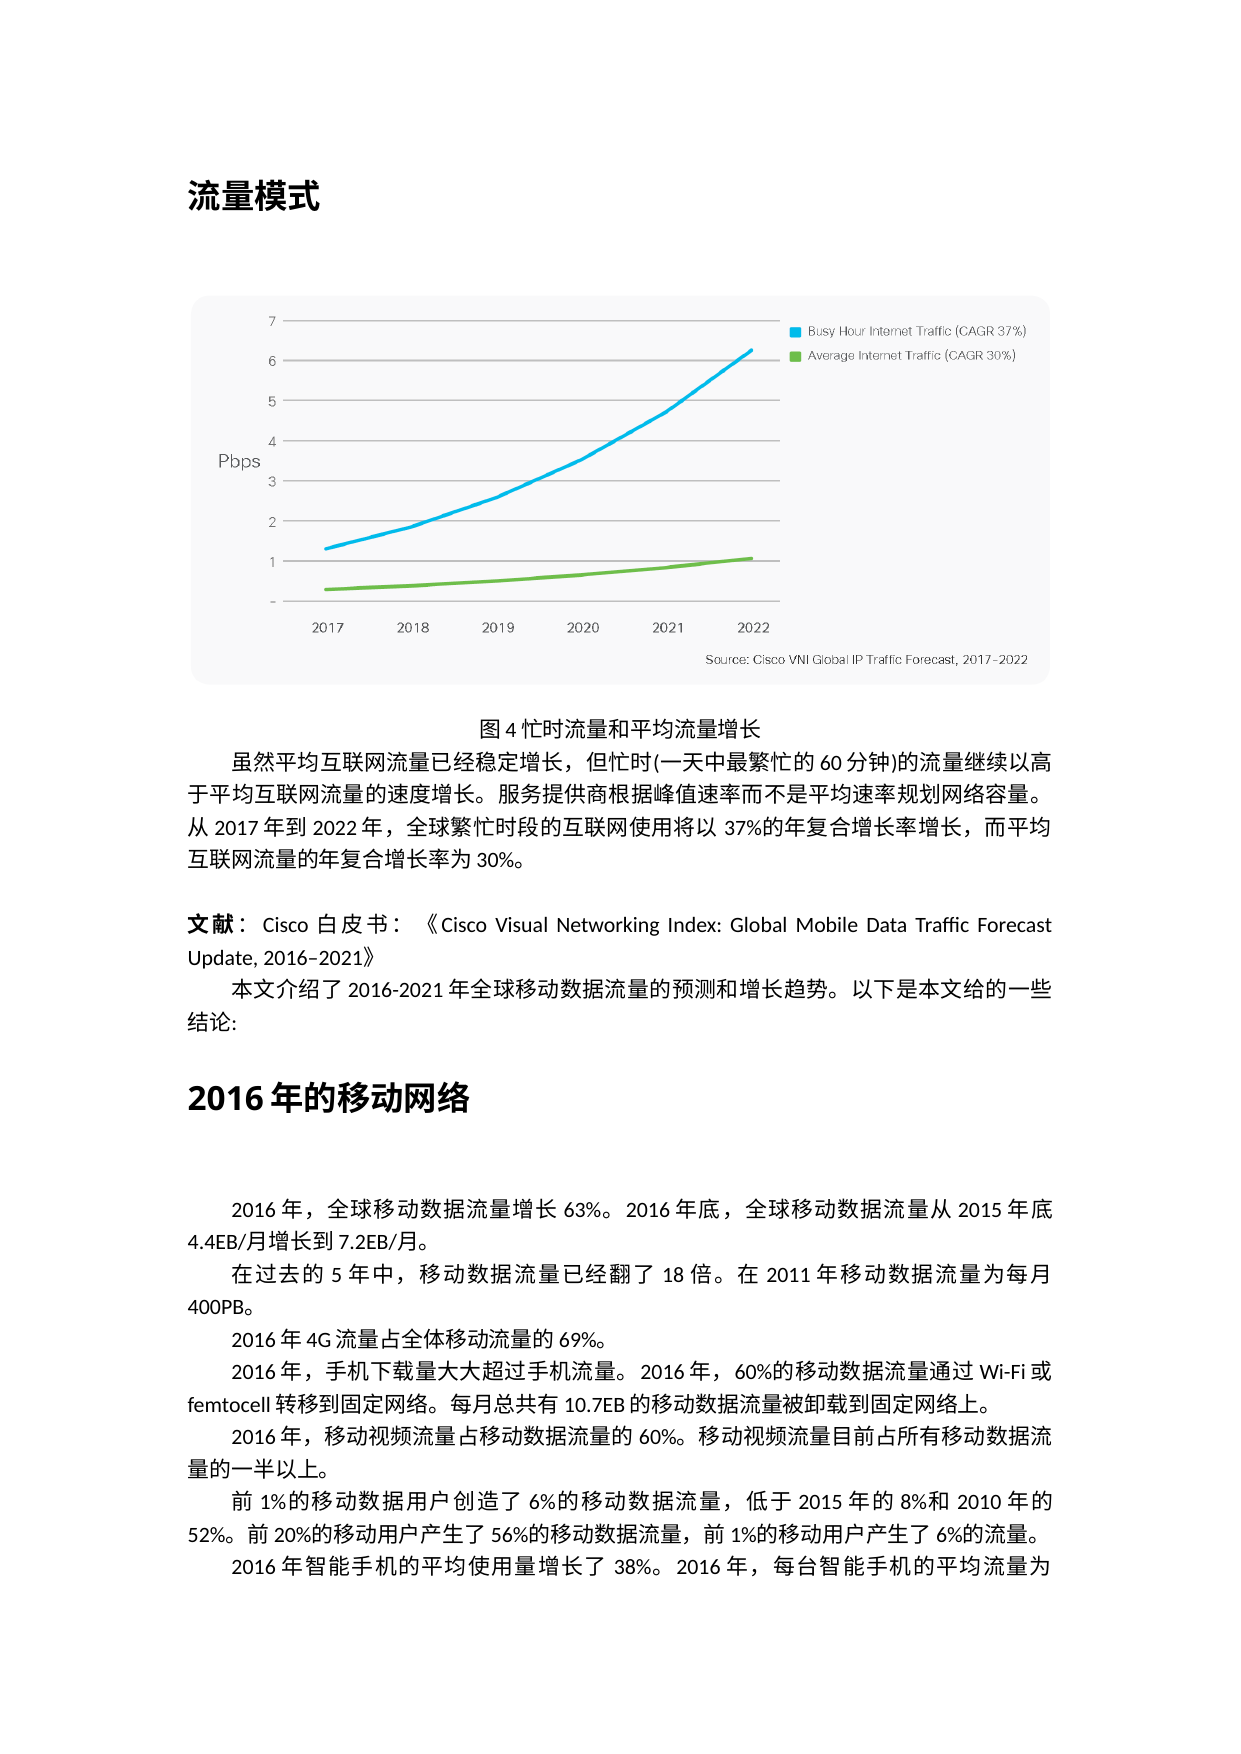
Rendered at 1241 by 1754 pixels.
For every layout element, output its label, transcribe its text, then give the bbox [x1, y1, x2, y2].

picture [187, 289, 1053, 689]
text 2016年，全球移动数据流量增长63%。2016年底，全球移动数据流量从2015年底4.4EB/月增长到7.2EB/月。 [187, 1191, 1053, 1256]
text 本文介绍了2016-2021年全球移动数据流量的预测和增长趋势。以下是本文给的一些结论: [187, 972, 1053, 1037]
text 前1%的移动数据用户创造了6%的移动数据流量，低于2015年的8%和2010年的52%。前20%的移动用户产生了56%的移动数据流量，前1%的移动用户产生了6%的流量。 [187, 1484, 1053, 1549]
text 2016年，移动视频流量占移动数据流量的60%。移动视频流量目前占所有移动数据流量的一半以上。 [187, 1419, 1053, 1484]
subtitle 流量模式 [187, 162, 1053, 227]
text 2016年，手机下载量大大超过手机流量。2016年，60%的移动数据流量通过Wi-Fi或femtocell转移到固定网络。每月总共有10.7EB的移动数据流量被卸载到固定网络上。 [187, 1354, 1053, 1419]
text 2016年4G流量占全体移动流量的69%。 [187, 1321, 1053, 1354]
text 文献：Cisco白皮书：《Cisco Visual Networking Index: Global Mobile Data Traffic Forecast Update, 2016–2021》 [187, 907, 1053, 972]
text 在过去的5年中，移动数据流量已经翻了18倍。在2011年移动数据流量为每月400PB。 [187, 1256, 1053, 1321]
text 图4忙时流量和平均流量增长 [187, 712, 1053, 744]
text 虽然平均互联网流量已经稳定增长，但忙时(一天中最繁忙的60分钟)的流量继续以高于平均互联网流量的速度增长。服务提供商根据峰值速率而不是平均速率规划网络容量。从2017年到2022年，全球繁忙时段的互联网使用将以37%的年复合增长率增长，而平均互联网流量的年复合增长率为30%。 [187, 744, 1053, 874]
subtitle 2016年的移动网络 [187, 1064, 1053, 1129]
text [187, 1549, 1053, 1581]
